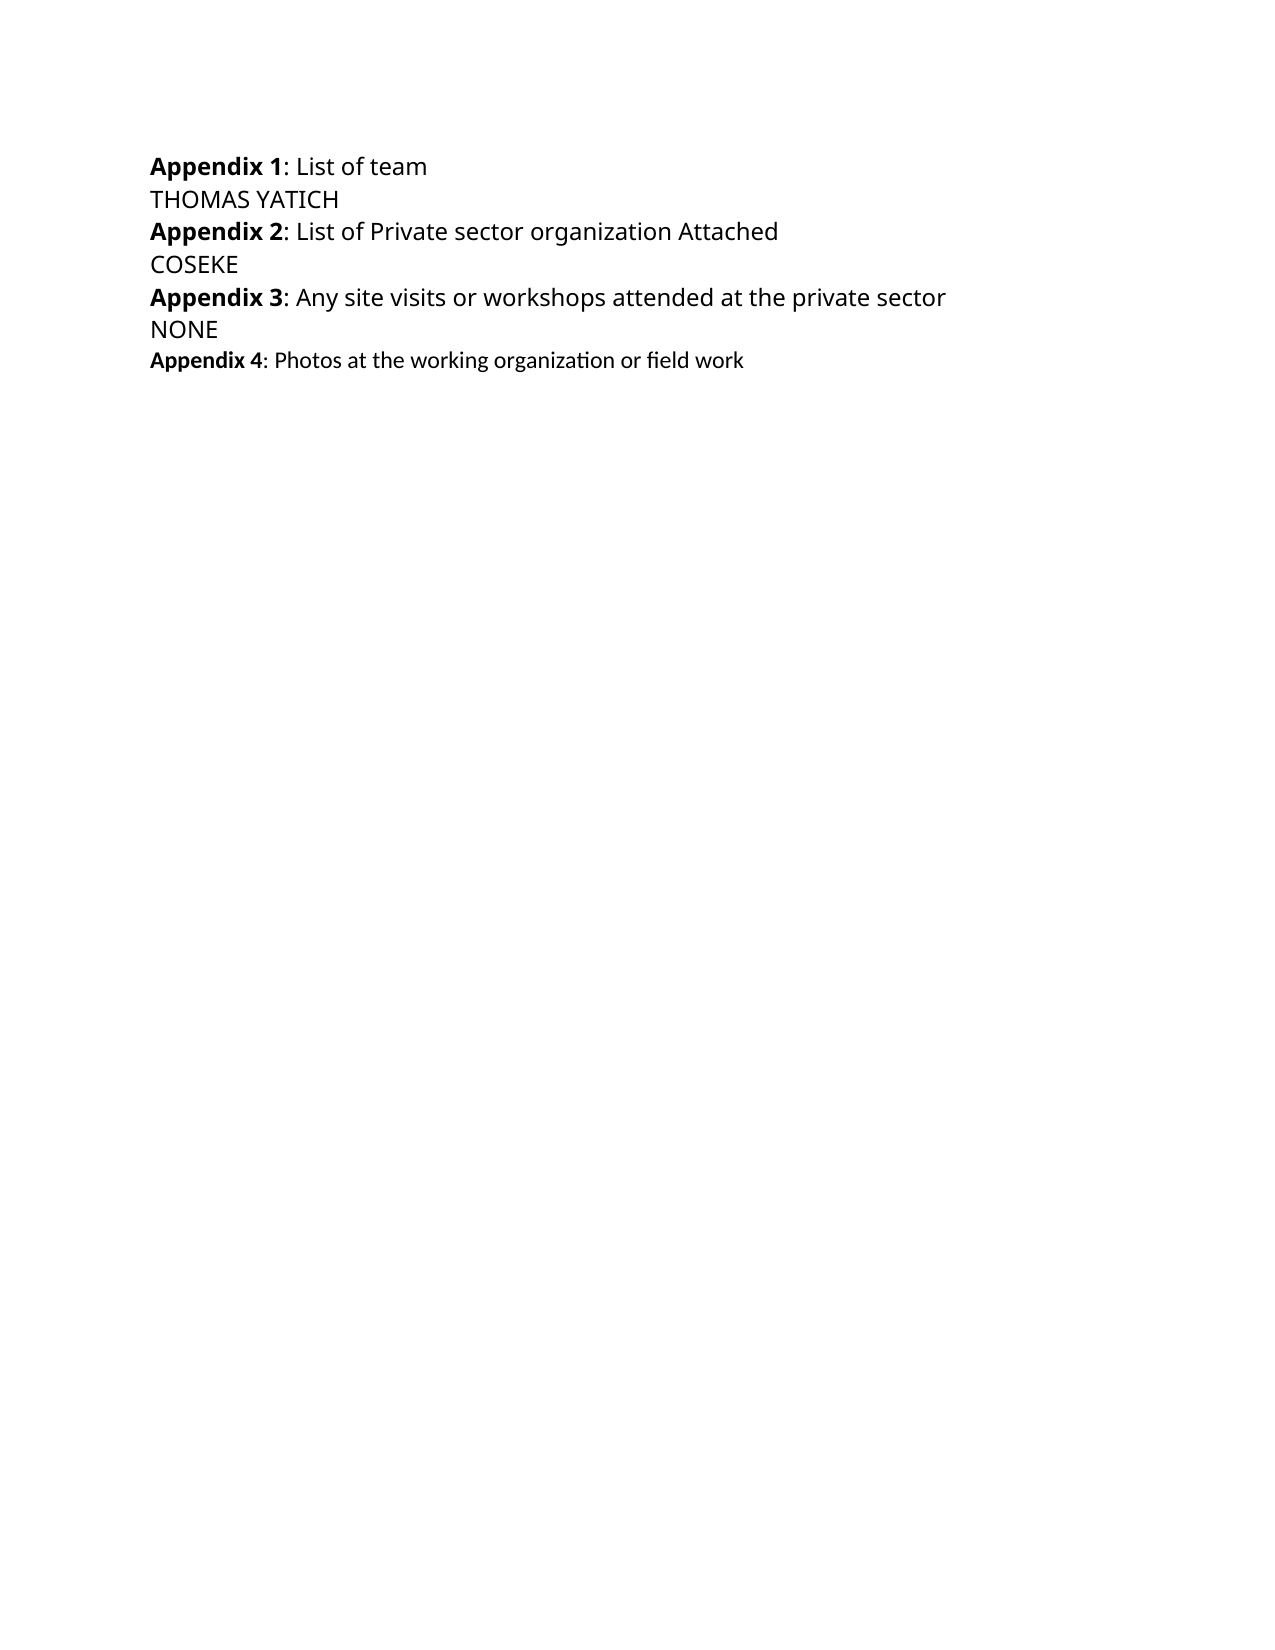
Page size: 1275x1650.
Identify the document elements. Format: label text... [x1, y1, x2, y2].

text THOMAS YATICH [150, 183, 1125, 215]
text NONE [150, 313, 1125, 346]
text Appendix 4: Photos at the working organization or field work [150, 346, 1125, 375]
text Appendix 1: List of team [150, 150, 1125, 183]
text COSEKE [150, 248, 1125, 280]
text Appendix 2: List of Private sector organization Attached [150, 215, 1125, 248]
text Appendix 3: Any site visits or workshops attended at the private sector [150, 280, 1125, 313]
